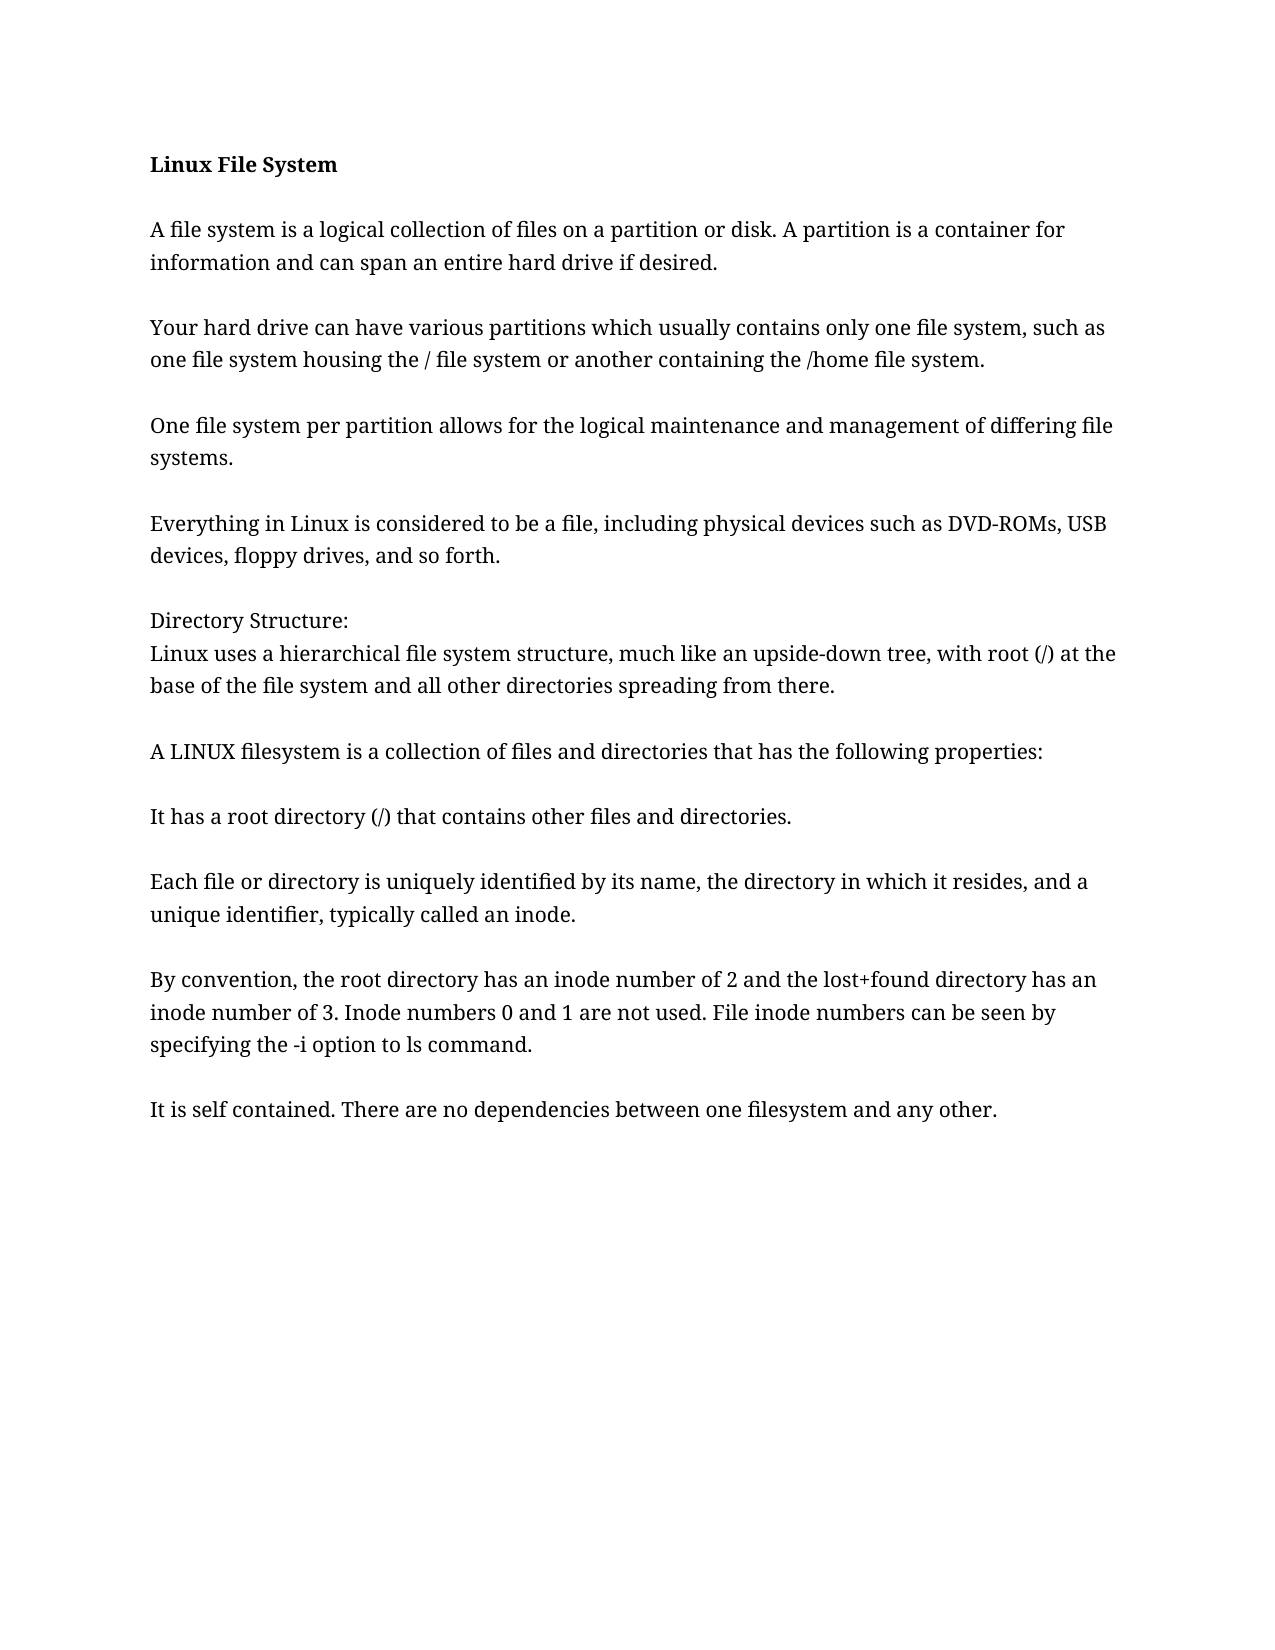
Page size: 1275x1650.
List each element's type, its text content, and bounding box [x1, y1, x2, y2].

text Each file or directory is uniquely identified by its name, the directory in which it resides, and a unique identifier, typically called an inode. [150, 867, 1125, 928]
text Linux uses a hierarchical file system structure, much like an upside-down tree, with root (/) at the base of the file system and all other directories spreading from there. [150, 639, 1125, 700]
text By convention, the root directory has an inode number of 2 and the lost+found directory has an inode number of 3. Inode numbers 0 and 1 are not used. File inode numbers can be seen by specifying the -i option to ls command. [150, 965, 1125, 1059]
text Your hard drive can have various partitions which usually contains only one file system, such as one file system housing the / file system or another containing the /home file system. [150, 313, 1125, 374]
text A file system is a logical collection of files on a partition or disk. A partition is a container for information and can span an entire hard drive if desired. [150, 215, 1125, 276]
text A LINUX filesystem is a collection of files and directories that has the following properties: [150, 737, 1125, 765]
text It is self contained. There are no dependencies between one filesystem and any other. [150, 1096, 1125, 1124]
text It has a root directory (/) that contains other files and directories. [150, 802, 1125, 831]
text Everything in Linux is considered to be a file, including physical devices such as DVD-ROMs, USB devices, floppy drives, and so forth. [150, 509, 1125, 570]
text One file system per partition allows for the logical maintenance and management of differing file systems. [150, 411, 1125, 472]
text Directory Structure: [150, 606, 1125, 635]
text Linux File System [150, 150, 1125, 178]
